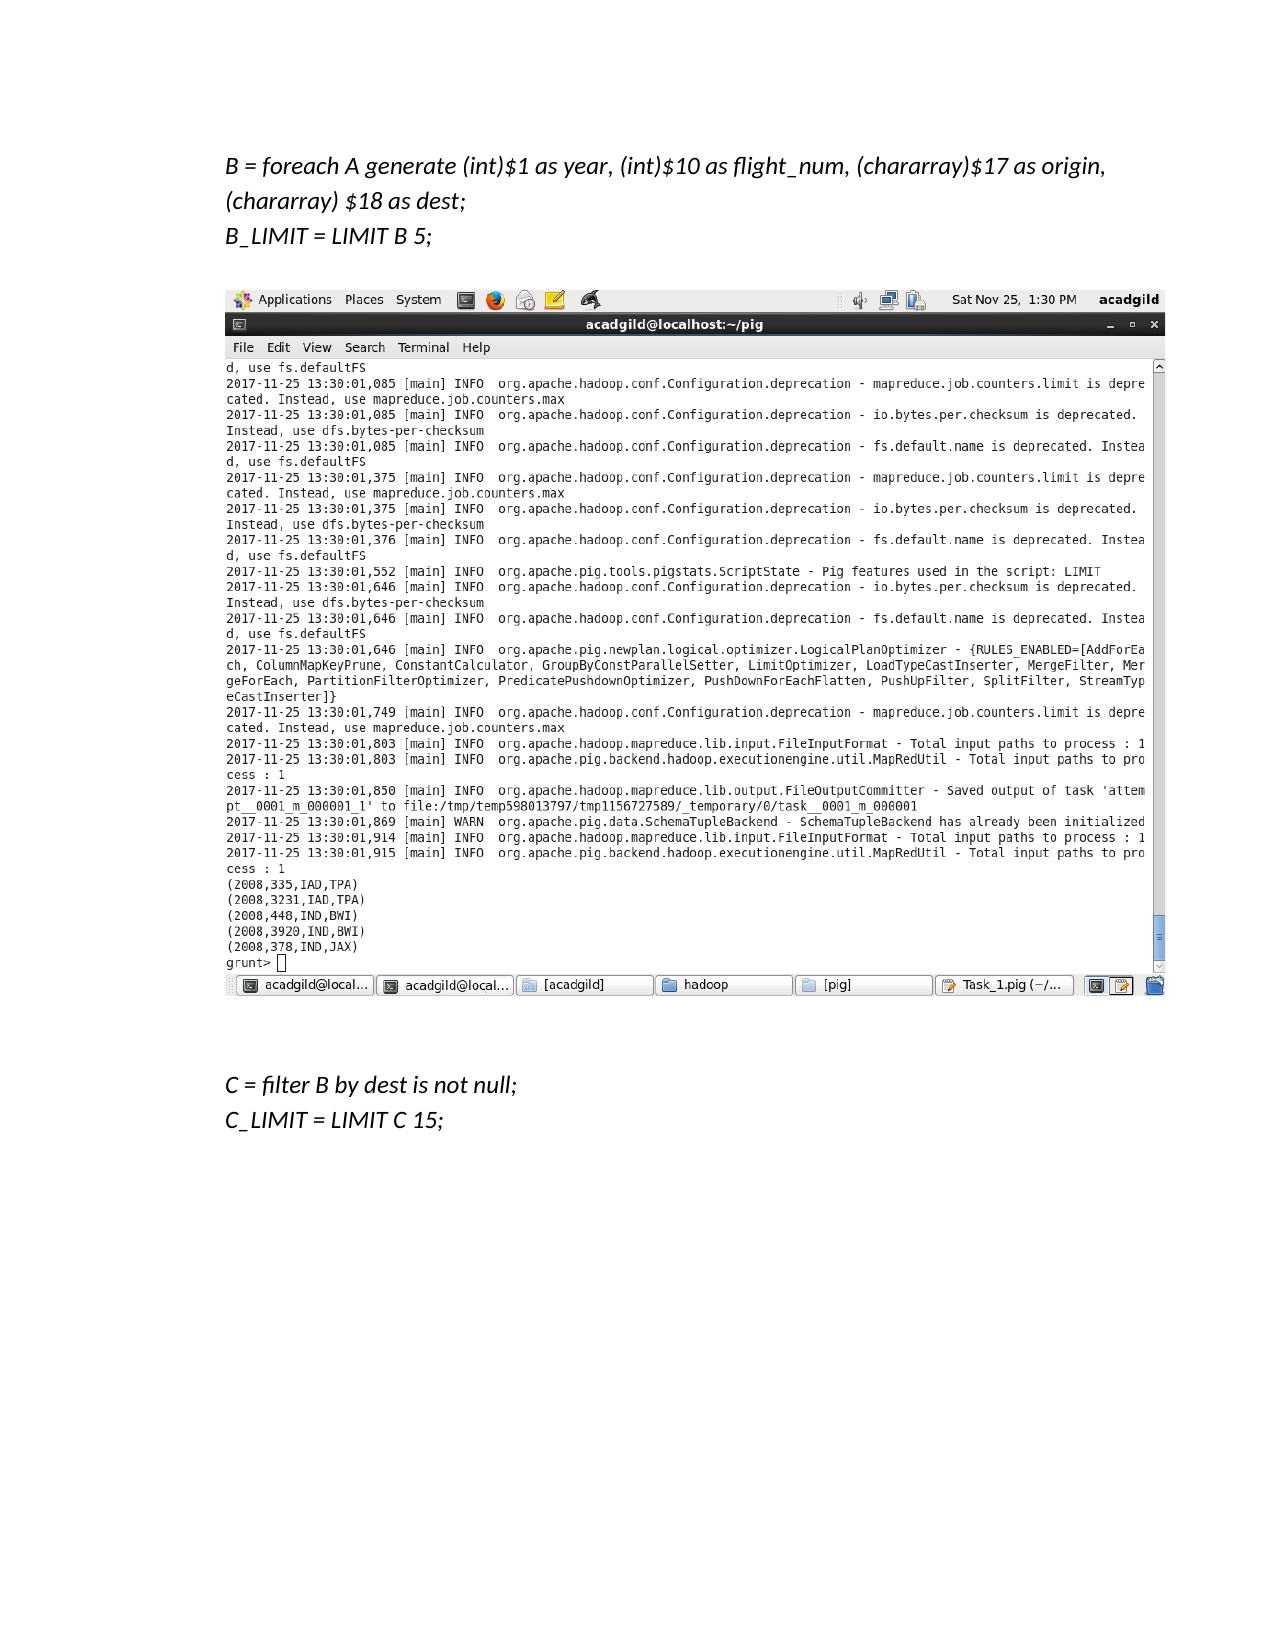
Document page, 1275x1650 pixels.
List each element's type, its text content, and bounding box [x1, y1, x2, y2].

picture [225, 290, 1166, 996]
list B_LIMIT = LIMIT B 5; [225, 220, 1125, 251]
list C = filter B by dest is not null; [225, 1069, 1125, 1100]
list B = foreach A generate (int)$1 as year, (int)$10 as flight_num, (chararray)$17 as origin,(chararray) $18 as dest; [225, 150, 1125, 216]
list C_LIMIT = LIMIT C 15; [225, 1104, 1125, 1135]
